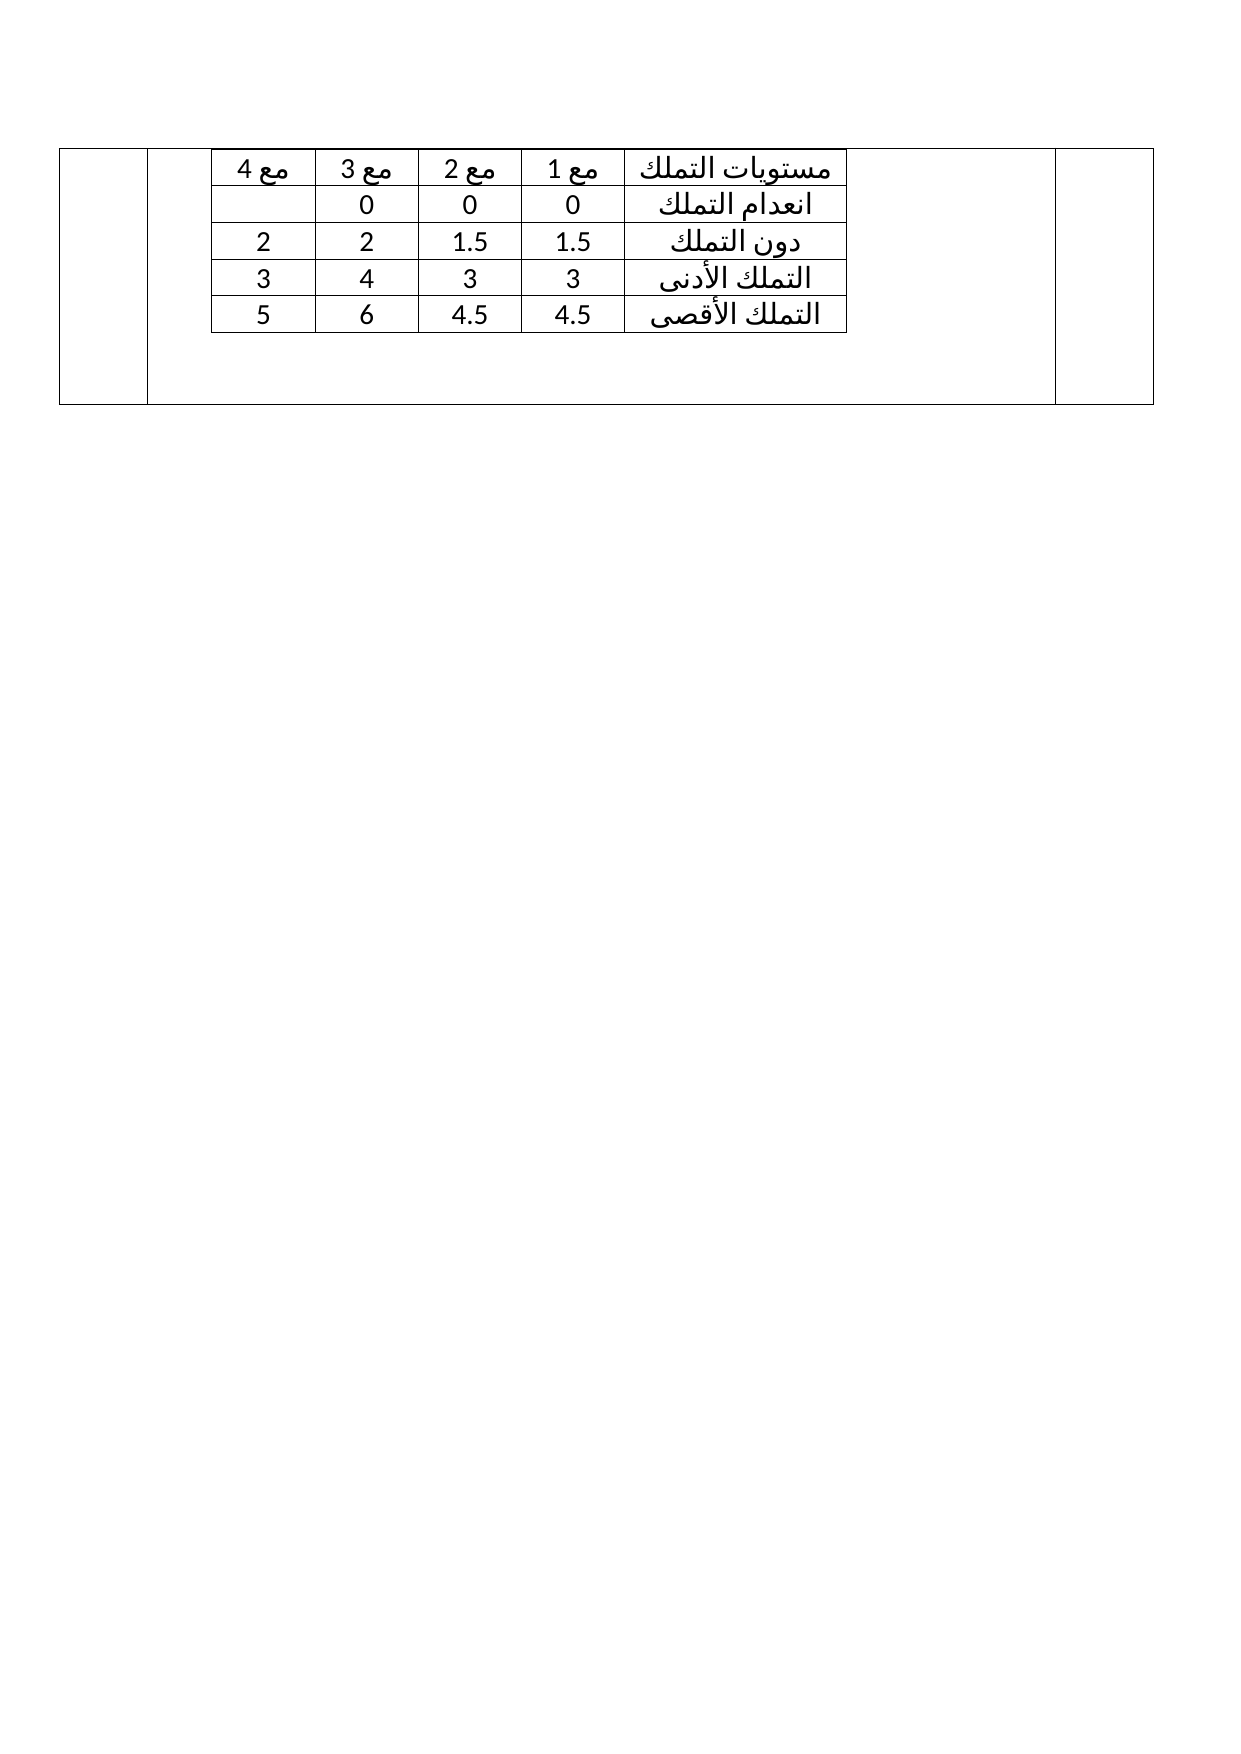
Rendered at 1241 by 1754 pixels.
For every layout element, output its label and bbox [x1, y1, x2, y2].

table_cell [60, 149, 147, 404]
table_cell [148, 149, 1055, 404]
table_cell [1056, 149, 1153, 404]
